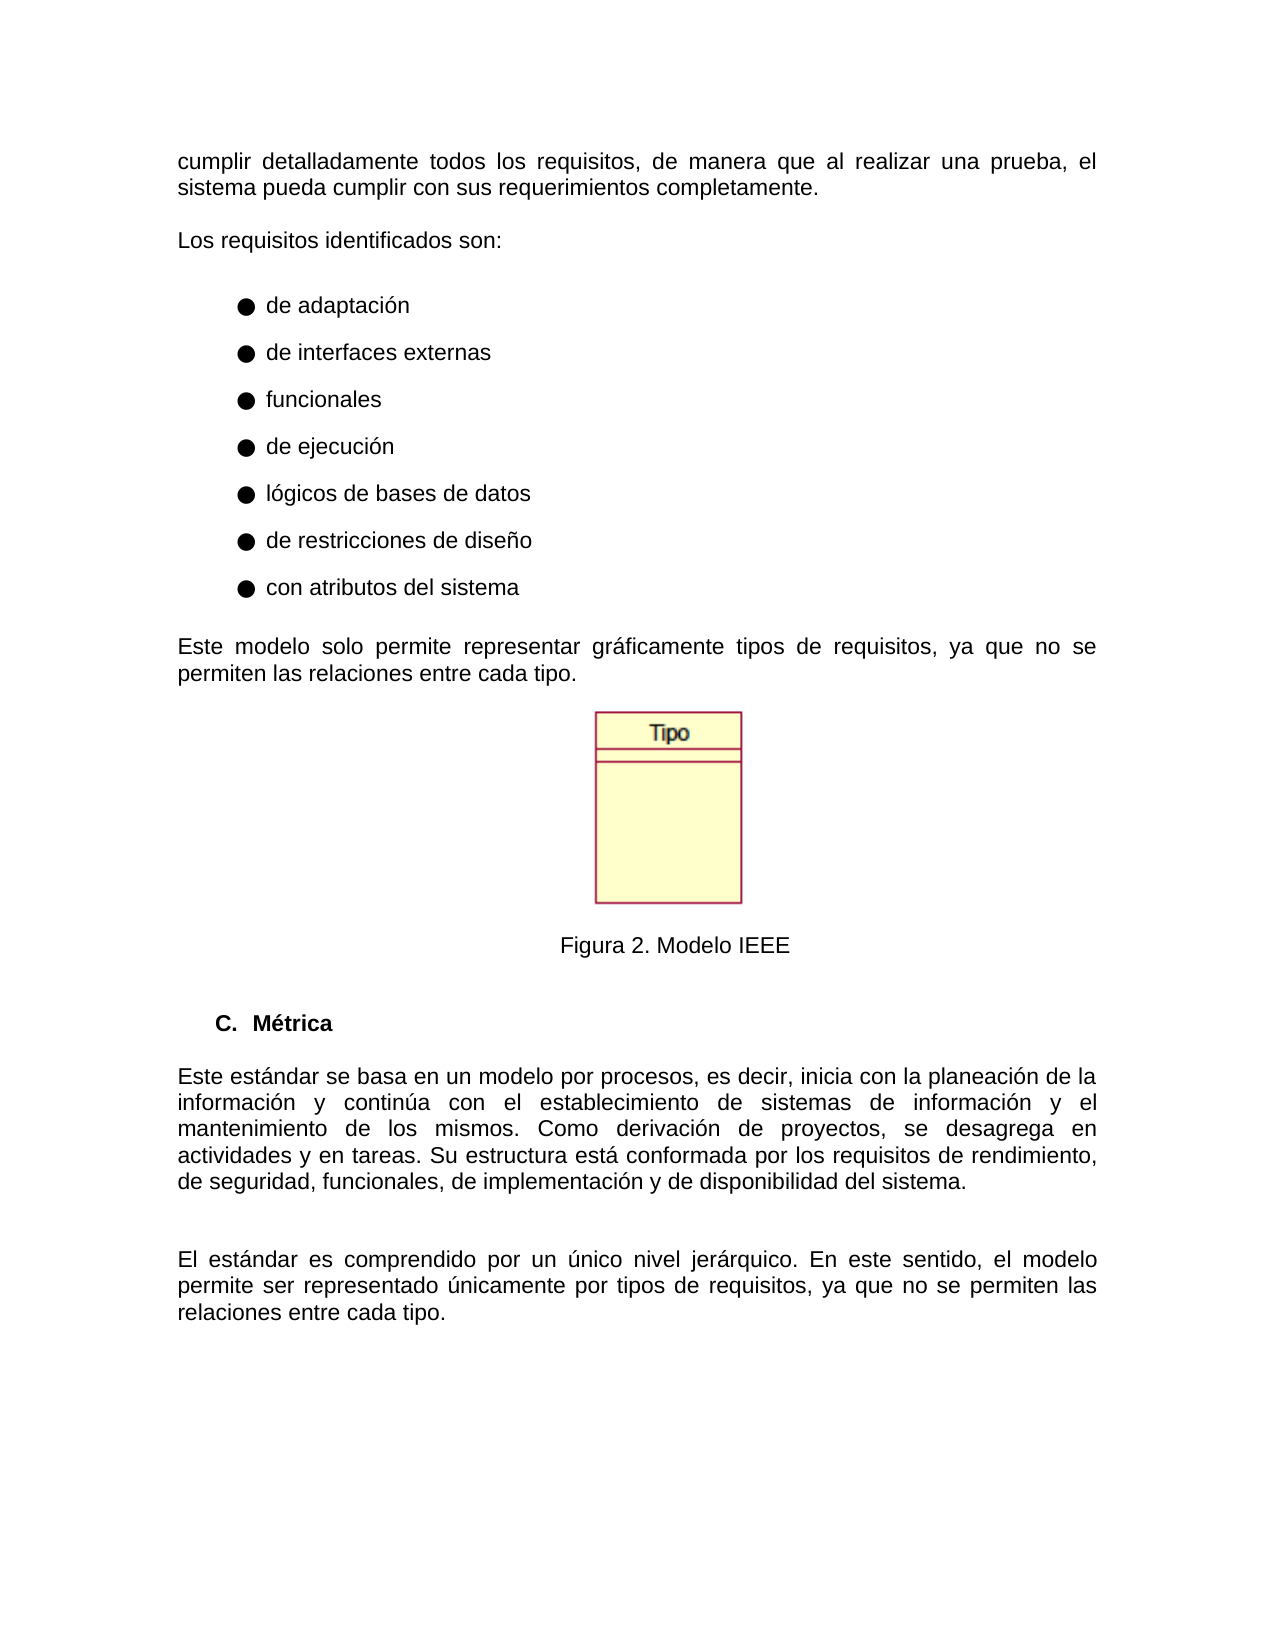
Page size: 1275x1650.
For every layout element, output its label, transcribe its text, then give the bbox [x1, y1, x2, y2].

list de restricciones de diseño [236, 514, 1098, 561]
text Este modelo solo permite representar gráficamente tipos de requisitos, ya que no se permiten las relaciones entre cada tipo. [177, 633, 1098, 686]
list de adaptación [236, 279, 1098, 326]
text Figura 2. Modelo IEEE [252, 932, 1098, 958]
list lógicos de bases de datos [236, 467, 1098, 514]
text Los requisitos identificados son: [177, 227, 1098, 253]
list de interfaces externas [236, 326, 1098, 373]
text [177, 148, 1098, 200]
list con atributos del sistema [236, 561, 1098, 608]
picture [590, 711, 759, 908]
list de ejecución [236, 420, 1098, 467]
list funcionales [236, 373, 1098, 420]
list Métrica [215, 1010, 1098, 1036]
text El estándar es comprendido por un único nivel jerárquico. En este sentido, el modelo permite ser representado únicamente por tipos de requisitos, ya que no se permiten las relaciones entre cada tipo. [177, 1246, 1098, 1325]
text Este estándar se basa en un modelo por procesos, es decir, inicia con la planeación de la información y continúa con el establecimiento de sistemas de información y el mantenimiento de los mismos. Como derivación de proyectos, se desagrega en actividades y en tareas. Su estructura está conformada por los requisitos de rendimiento, de seguridad, funcionales, de implementación y de disponibilidad del sistema. [177, 1063, 1098, 1194]
